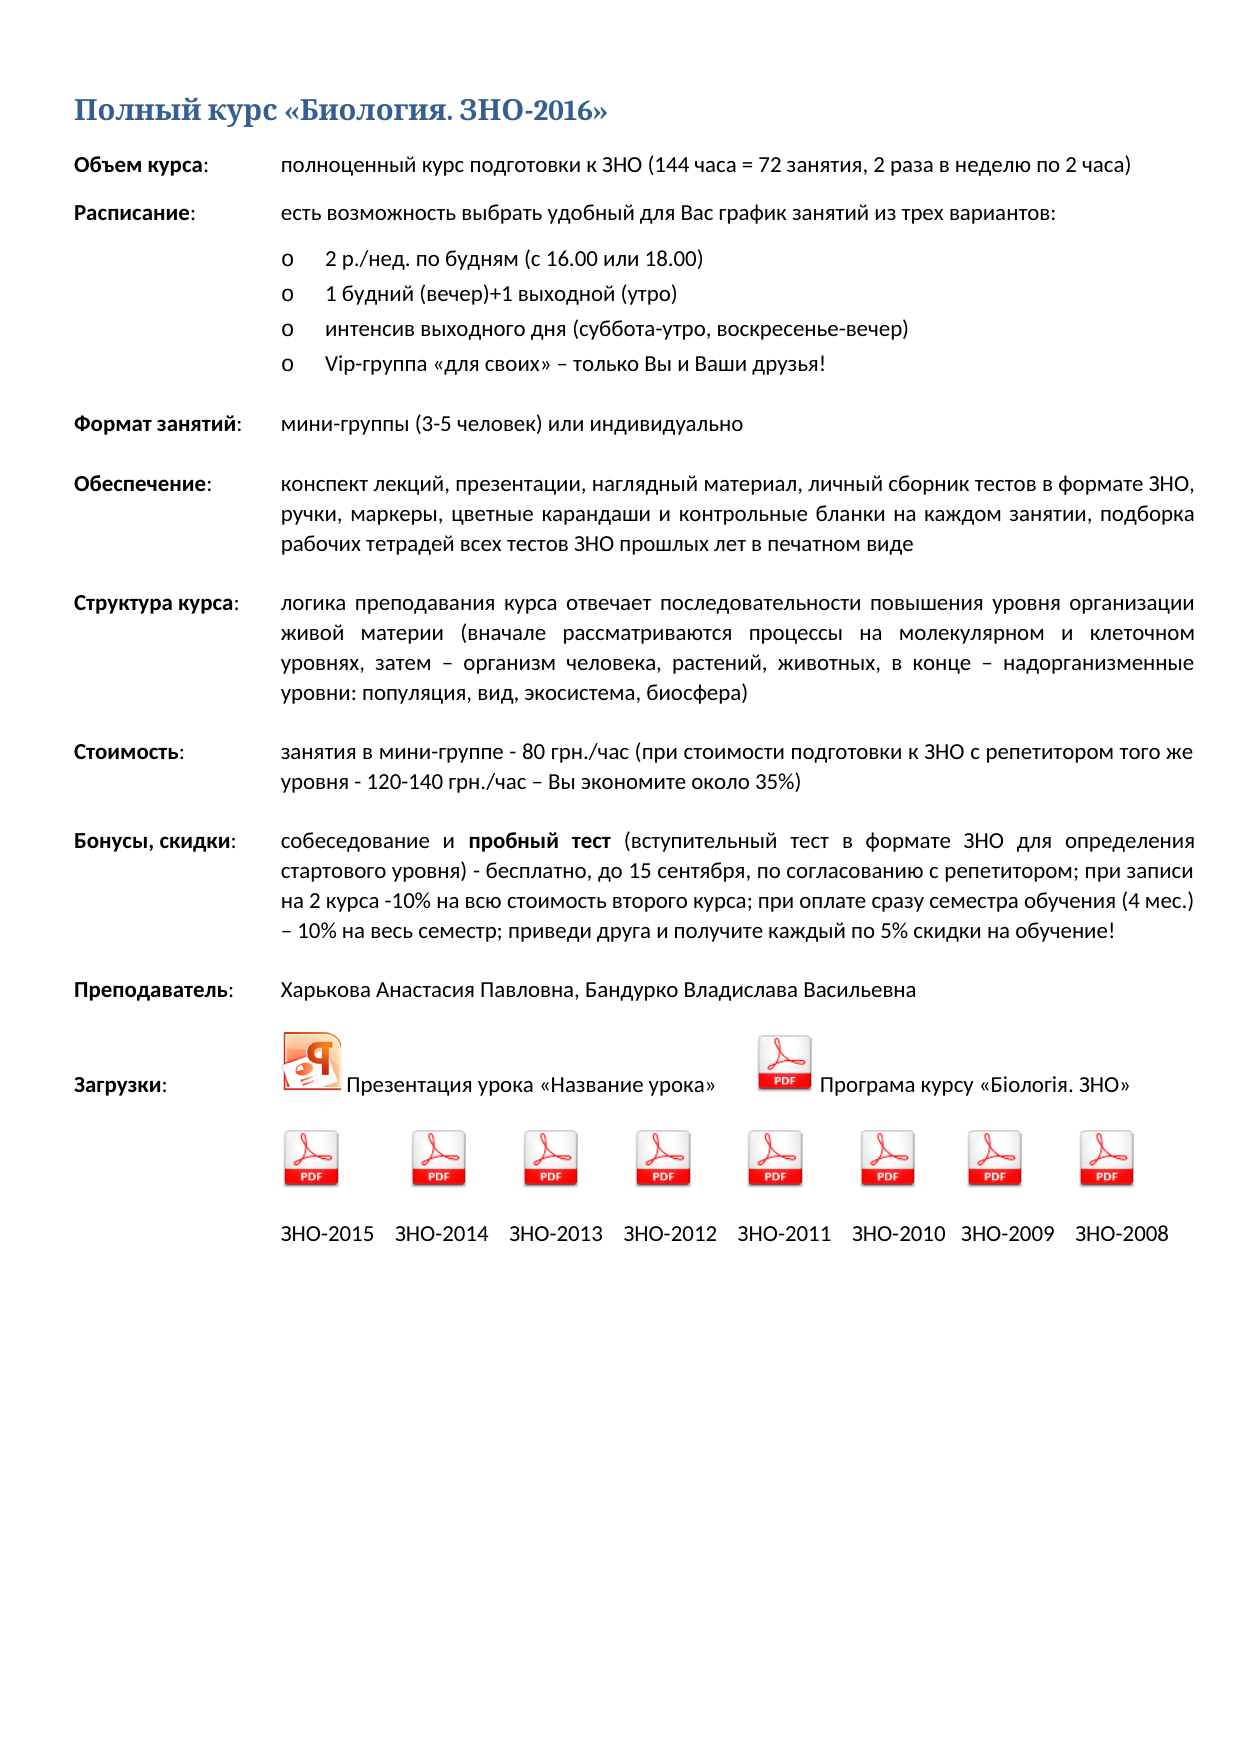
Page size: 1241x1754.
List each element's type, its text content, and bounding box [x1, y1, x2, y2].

picture [280, 1127, 342, 1189]
text Преподаватель: Харькова Анастасия Павловна, Бандурко Владислава Васильевна [74, 973, 1196, 1003]
text ЗНО-2015 ЗНО-2014 ЗНО-2013 ЗНО-2012 ЗНО-2011 ЗНО-2010 ЗНО-2009 ЗНО-2008 [74, 1217, 1196, 1247]
list 2 р./нед. по будням (с 16.00 или 18.00) [281, 238, 1196, 273]
picture [408, 1127, 469, 1189]
list 1 будний (вечер)+1 выходной (утро) [281, 273, 1196, 308]
picture [754, 1032, 815, 1093]
text Объем курса: полноценный курс подготовки к ЗНО (144 часа = 72 занятия, 2 раза в неделю по 2 часа) [74, 143, 1196, 178]
picture [1076, 1127, 1137, 1189]
list интенсив выходного дня (суббота-утро, воскресенье-вечер) [281, 308, 1196, 343]
picture [632, 1127, 694, 1189]
text Формат занятий: мини-группы (3-5 человек) или индивидуально [74, 407, 1196, 437]
subtitle Полный курс «Биология. ЗНО-2016» [74, 94, 1196, 128]
picture [964, 1127, 1025, 1189]
text Структура курса: логика преподавания курса отвечает последовательности повышения уровня организации живой материи (вначале рассматриваются процессы на молекулярном и клеточном уровнях, затем – организм человека, растений, животных, в конце – надорганизменные уровни: популяция, вид, экосистема, биосфера) [74, 586, 1196, 706]
picture [520, 1127, 581, 1189]
picture [857, 1127, 918, 1189]
text Бонусы, скидки: собеседование и пробный тест (вступительный тест в формате ЗНО для определения стартового уровня) - бесплатно, до 15 сентября, по согласованию с репетитором; при записи на 2 курса -10% на всю стоимость второго курса; при оплате сразу семестра обучения (4 мес.) – 10% на весь семестр; приведи друга и получите каждый по 5% скидки на обучение! [74, 824, 1196, 944]
list Vip-группа «для своих» – только Вы и Ваши друзья! [281, 343, 1196, 378]
text Расписание: есть возможность выбрать удобный для Вас график занятий из трех вариантов: [74, 191, 1196, 226]
text Обеспечение: конспект лекций, презентации, наглядный материал, личный сборник тестов в формате ЗНО, ручки, маркеры, цветные карандаши и контрольные бланки на каждом занятии, подборка рабочих тетрадей всех тестов ЗНО прошлых лет в печатном виде [74, 467, 1196, 557]
text Загрузки: Презентация урока «Название урока» Програма курсу «Біологія. ЗНО» [74, 1032, 1196, 1099]
text Стоимость: занятия в мини-группе - 80 грн./час (при стоимости подготовки к ЗНО с репетитором того же уровня - 120-140 грн./час – Вы экономите около 35%) [74, 735, 1196, 795]
picture [280, 1032, 342, 1093]
picture [745, 1127, 806, 1189]
